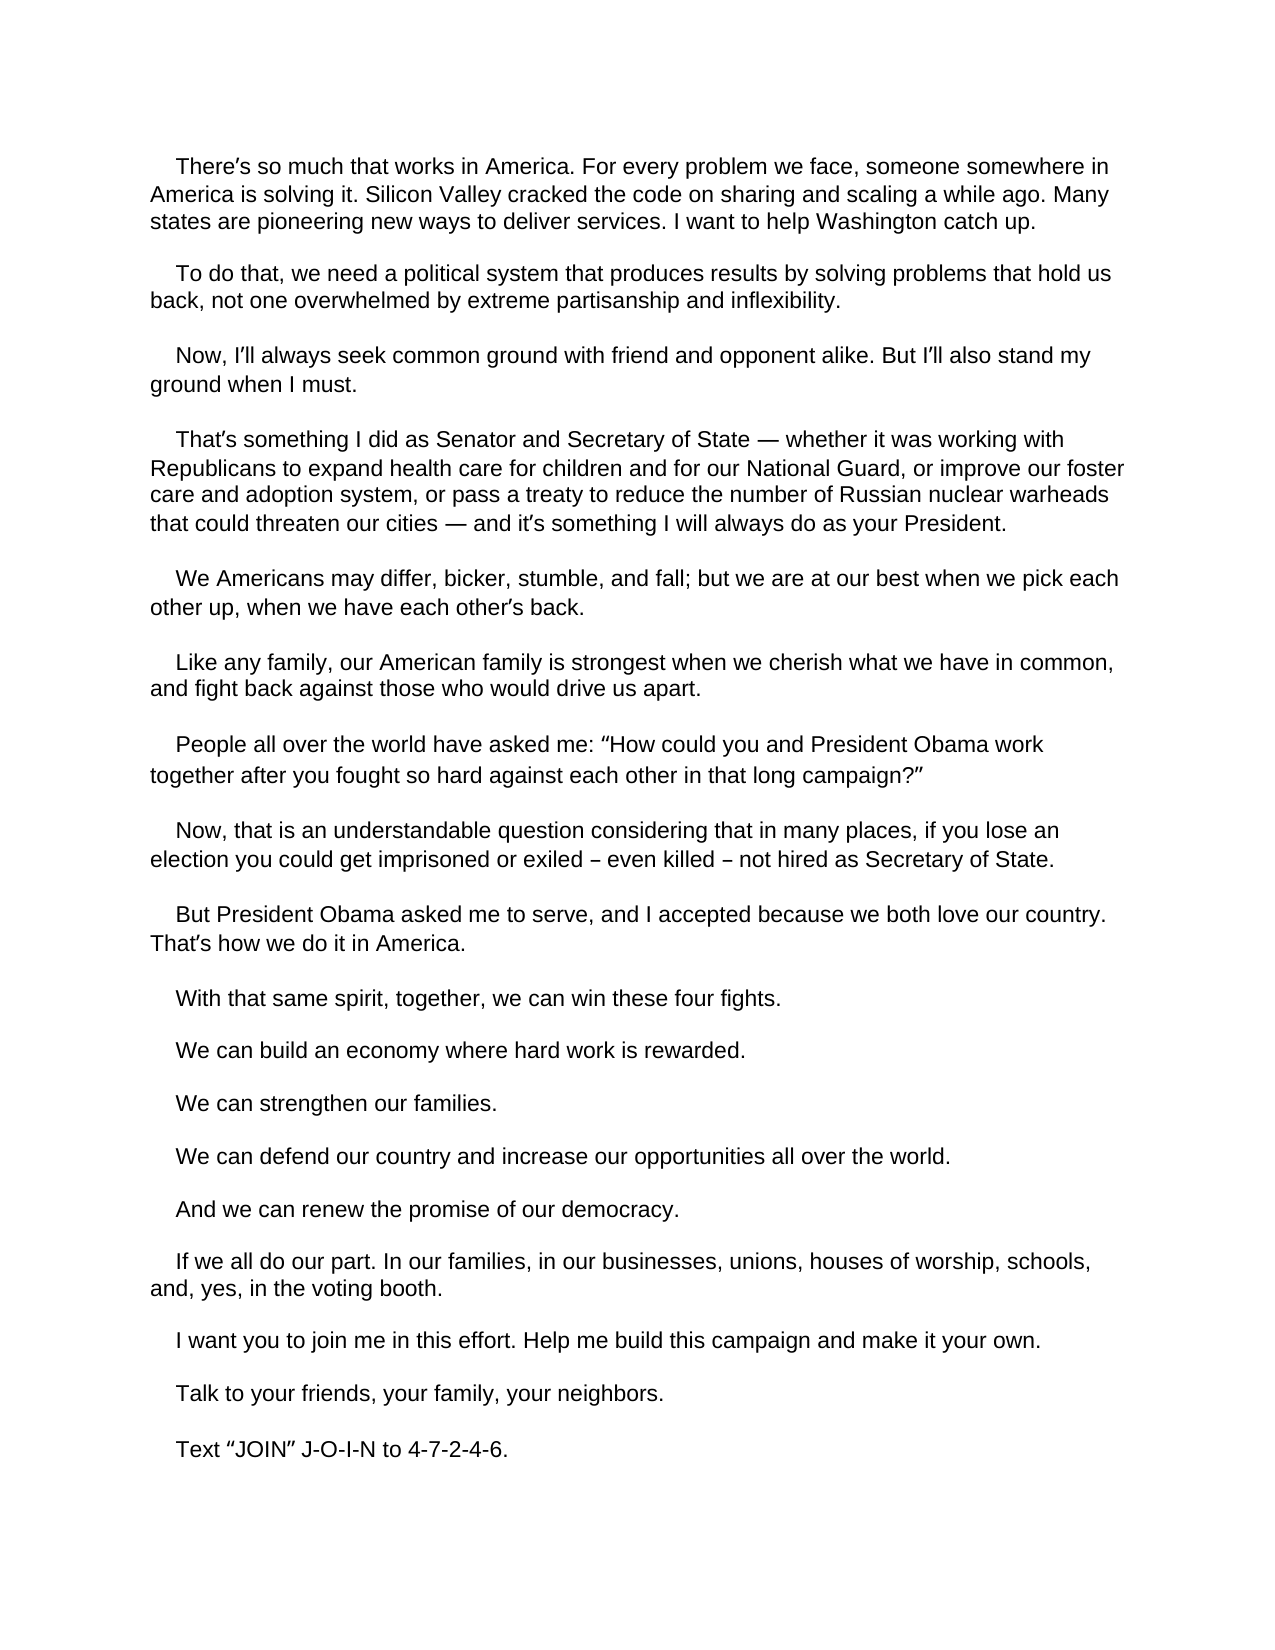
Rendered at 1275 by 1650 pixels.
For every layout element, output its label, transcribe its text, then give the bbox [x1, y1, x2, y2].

text People all over the world have asked me: “How could you and President Obama work together after you fought so hard against each other in that long campaign?” [150, 728, 1125, 790]
text Now, I’ll always seek common ground with friend and opponent alike. But I’ll also stand my ground when I must. [150, 339, 1125, 397]
text Talk to your friends, your family, your neighbors. [150, 1380, 1125, 1406]
text Now, that is an understandable question considering that in many places, if you lose an election you could get imprisoned or exiled – even killed – not hired as Secretary of State. [150, 817, 1125, 874]
text There’s so much that works in America. For every problem we face, someone somewhere in America is solving it. Silicon Valley cracked the code on sharing and scaling a while ago. Many states are pioneering new ways to deliver services. I want to help Washington catch up. [150, 150, 1125, 234]
text If we all do our part. In our families, in our businesses, unions, houses of worship, schools, and, yes, in the voting booth. [150, 1248, 1125, 1301]
text Text “JOIN” J-O-I-N to 4-7-2-4-6. [150, 1433, 1125, 1464]
text With that same spirit, together, we can win these four fights. [150, 985, 1125, 1011]
text We Americans may differ, bicker, stumble, and fall; but we are at our best when we pick each other up, when we have each other’s back. [150, 565, 1125, 622]
text And we can renew the promise of our democracy. [150, 1196, 1125, 1222]
text I want you to join me in this effort. Help me build this campaign and make it your own. [150, 1327, 1125, 1354]
text We can strengthen our families. [150, 1090, 1125, 1116]
text To do that, we need a political system that produces results by solving problems that hold us back, not one overwhelmed by extreme partisanship and inflexibility. [150, 260, 1125, 313]
text That’s something I did as Senator and Secretary of State — whether it was working with Republicans to expand health care for children and for our National Guard, or improve our foster care and adoption system, or pass a treaty to reduce the number of Russian nuclear warheads that could threaten our cities — and it’s something I will always do as your President. [150, 423, 1125, 538]
text But President Obama asked me to serve, and I accepted because we both love our country. That’s how we do it in America. [150, 901, 1125, 958]
text Like any family, our American family is strongest when we cherish what we have in common, and fight back against those who would drive us apart. [150, 649, 1125, 702]
text We can defend our country and increase our opportunities all over the world. [150, 1143, 1125, 1169]
text We can build an economy where hard work is rewarded. [150, 1037, 1125, 1064]
